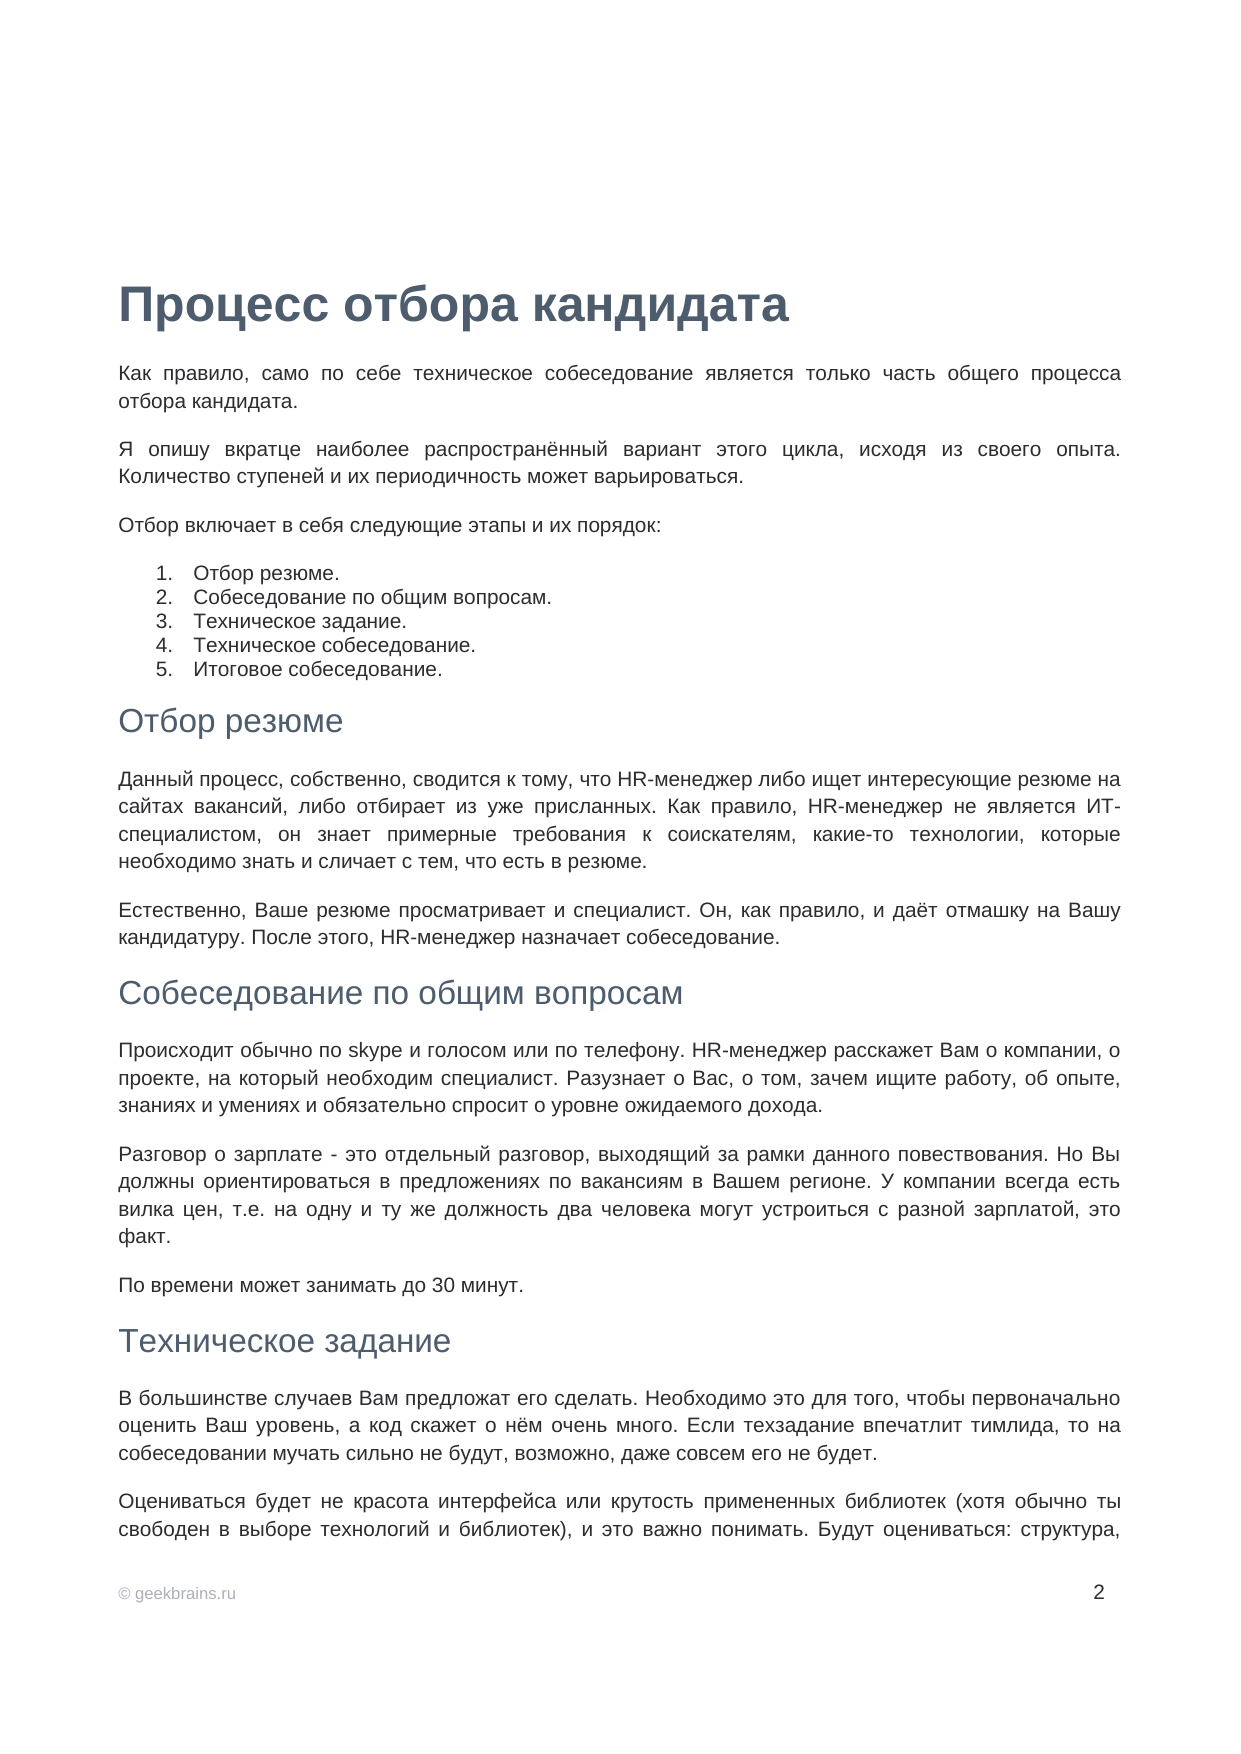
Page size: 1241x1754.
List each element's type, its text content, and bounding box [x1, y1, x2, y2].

text Разговор о зарплате - это отдельный разговор, выходящий за рамки данного повествования. Но Вы должны ориентироваться в предложениях по вакансиям в Вашем регионе. У компании всегда есть вилка цен, т.е. на одну и ту же должность два человека могут устроиться с разной зарплатой, это факт. [118, 1142, 1122, 1248]
subtitle Процесс отбора кандидата [118, 274, 1122, 332]
list Собеседование по общим вопросам. [156, 585, 1122, 609]
text Отбор включает в себя следующие этапы и их порядок: [118, 513, 1122, 537]
text Как правило, само по себе техническое собеседование является только часть общего процесса отбора кандидата. [118, 361, 1122, 412]
list Итоговое собеседование. [156, 657, 1122, 681]
text Данный процесс, собственно, сводится к тому, что HR-менеджер либо ищет интересующие резюме на сайтах вакансий, либо отбирает из уже присланных. Как правило, HR-менеджер не является ИТ-специалистом, он знает примерные требования к соискателям, какие-то технологии, которые необходимо знать и сличает с тем, что есть в резюме. [118, 767, 1122, 873]
list Техническое задание. [156, 609, 1122, 633]
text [118, 1489, 1122, 1541]
text Естественно, Ваше резюме просматривает и специалист. Он, как правило, и даёт отмашку на Вашу кандидатуру. После этого, HR-менеджер назначает собеседование. [118, 897, 1122, 949]
subtitle Отбор резюме [118, 702, 1122, 740]
text В большинстве случаев Вам предложат его сделать. Необходимо это для того, чтобы первоначально оценить Ваш уровень, а код скажет о нём очень много. Если техзадание впечатлит тимлида, то на собеседовании мучать сильно не будут, возможно, даже совсем его не будет. [118, 1386, 1122, 1465]
text Происходит обычно по skype и голосом или по телефону. HR-менеджер расскажет Вам о компании, о проекте, на который необходим специалист. Разузнает о Вас, о том, зачем ищите работу, об опыте, знаниях и умениях и обязательно спросит о уровне ожидаемого дохода. [118, 1038, 1122, 1117]
subtitle Собеседование по общим вопросам [118, 973, 1122, 1012]
text По времени может занимать до 30 минут. [118, 1272, 1122, 1296]
text Я опишу вкратце наиболее распространённый вариант этого цикла, исходя из своего опыта. Количество ступеней и их периодичность может варьироваться. [118, 437, 1122, 488]
subtitle Техническое задание [118, 1321, 1122, 1359]
list Отбор резюме. [156, 561, 1122, 585]
list Техническое собеседование. [156, 633, 1122, 657]
